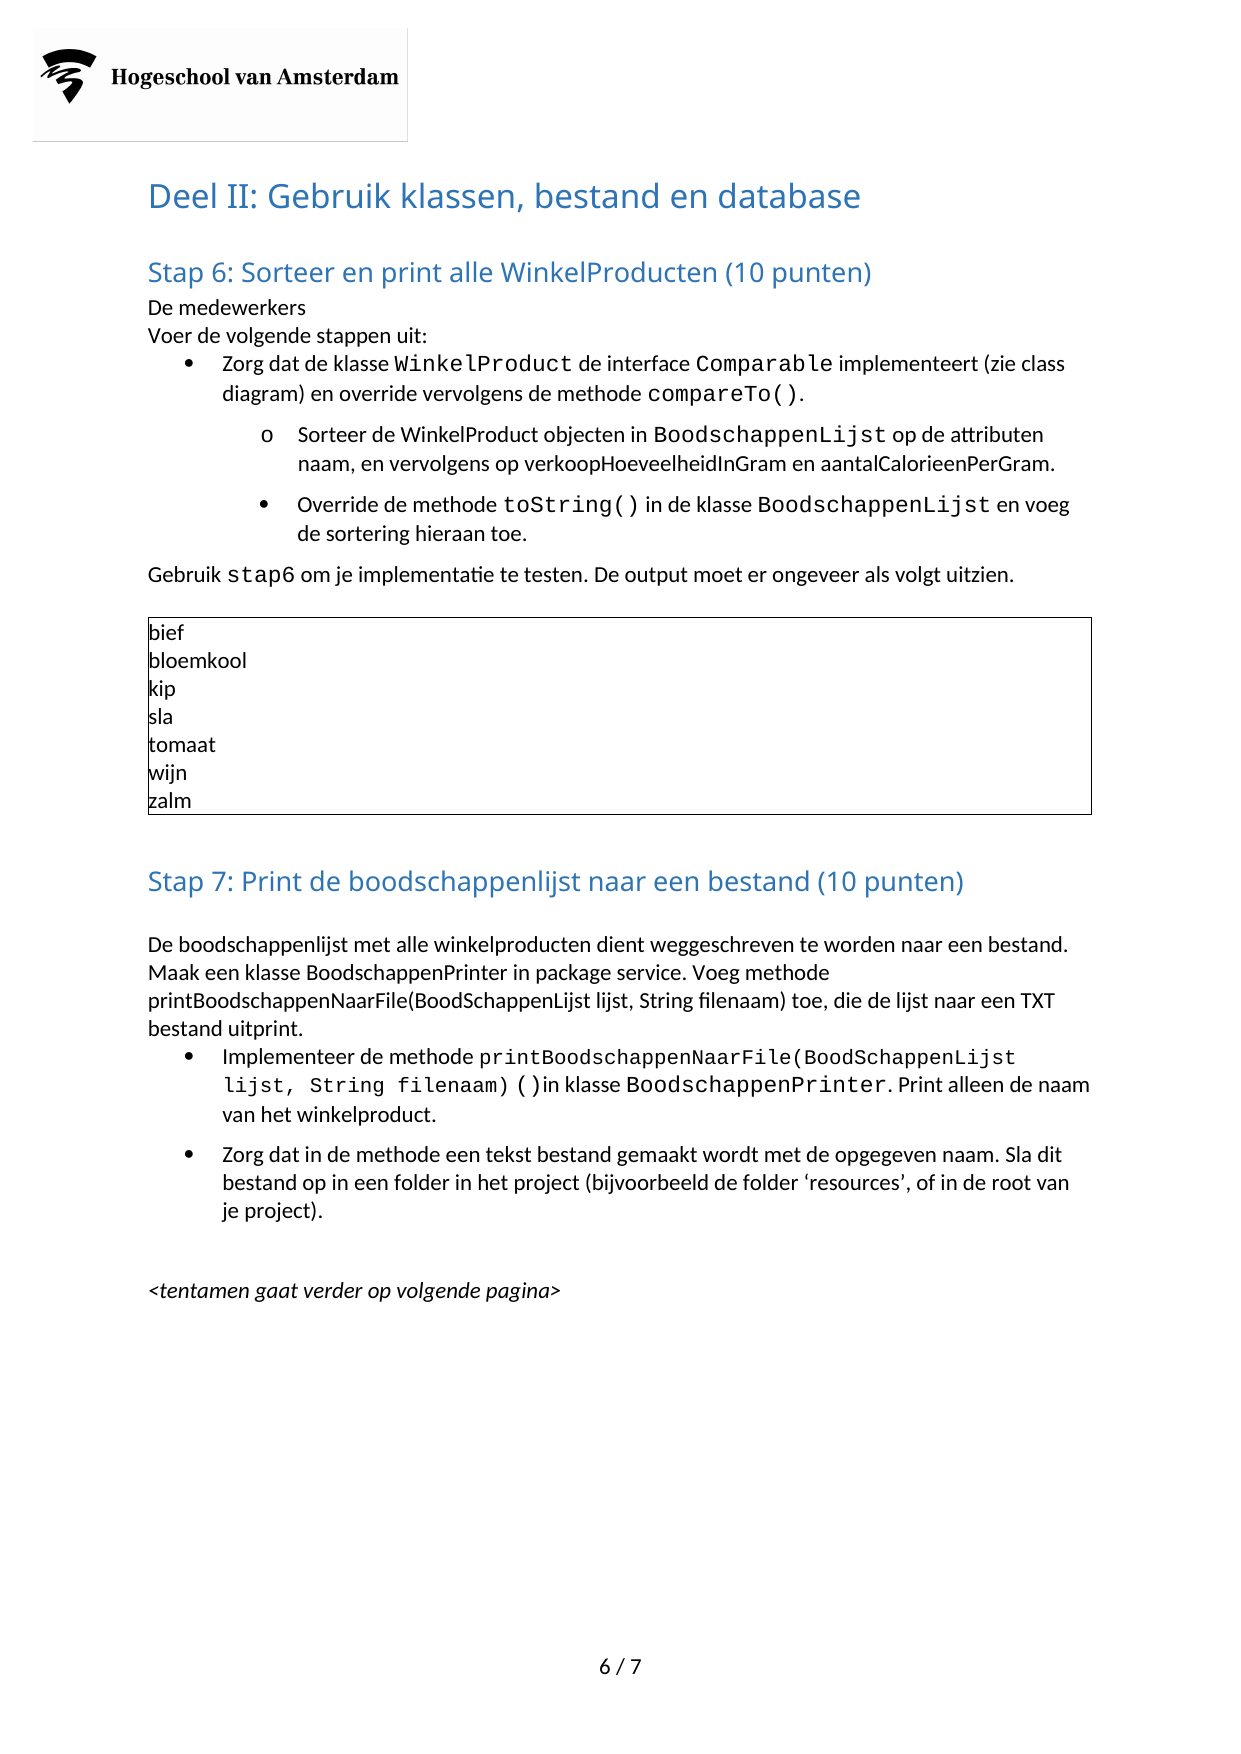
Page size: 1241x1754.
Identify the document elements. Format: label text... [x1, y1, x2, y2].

subtitle Stap 7: Print de boodschappenlijst naar een bestand (10 punten) [148, 862, 1093, 899]
list Zorg dat in de methode een tekst bestand gemaakt wordt met de opgegeven naam. Sla dit bestand op in een folder in het project (bijvoorbeeld de folder ‘resources’, of in de root van je project). [185, 1140, 1093, 1224]
text De medewerkers [148, 293, 1093, 322]
text Gebruik stap6 om je implementatie te testen. De output moet er ongeveer als volgt uitzien. [148, 560, 1093, 589]
list Sorteer de WinkelProduct objecten in BoodschappenLijst op de attributen naam, en vervolgens op verkoopHoeveelheidInGram en aantalCalorieenPerGram. [260, 420, 1093, 478]
subtitle Stap 6: Sorteer en print alle WinkelProducten (10 punten) [148, 254, 1093, 291]
picture [32, 28, 408, 142]
text Voer de volgende stappen uit: [148, 322, 1093, 349]
table_header bief bloemkool kip sla tomaat wijn zalm [149, 618, 1091, 814]
list Zorg dat de klasse WinkelProduct de interface Comparable implementeert (zie class diagram) en override vervolgens de methode compareTo(). [185, 349, 1093, 408]
text <tentamen gaat verder op volgende pagina> [148, 1277, 1093, 1304]
text De boodschappenlijst met alle winkelproducten dient weggeschreven te worden naar een bestand. Maak een klasse BoodschappenPrinter in package service. Voeg methode printBoodschappenNaarFile(BoodSchappenLijst lijst, String filenaam) toe, die de lijst naar een TXT bestand uitprint. [148, 930, 1093, 1042]
list Override de methode toString() in de klasse BoodschappenLijst en voeg de sortering hieraan toe. [260, 490, 1093, 547]
subtitle Deel II: Gebruik klassen, bestand en database [148, 173, 1093, 218]
list Implementeer de methode printBoodschappenNaarFile(BoodSchappenLijst lijst, String filenaam) ()in klasse BoodschappenPrinter. Print alleen de naam van het winkelproduct. [185, 1042, 1093, 1128]
